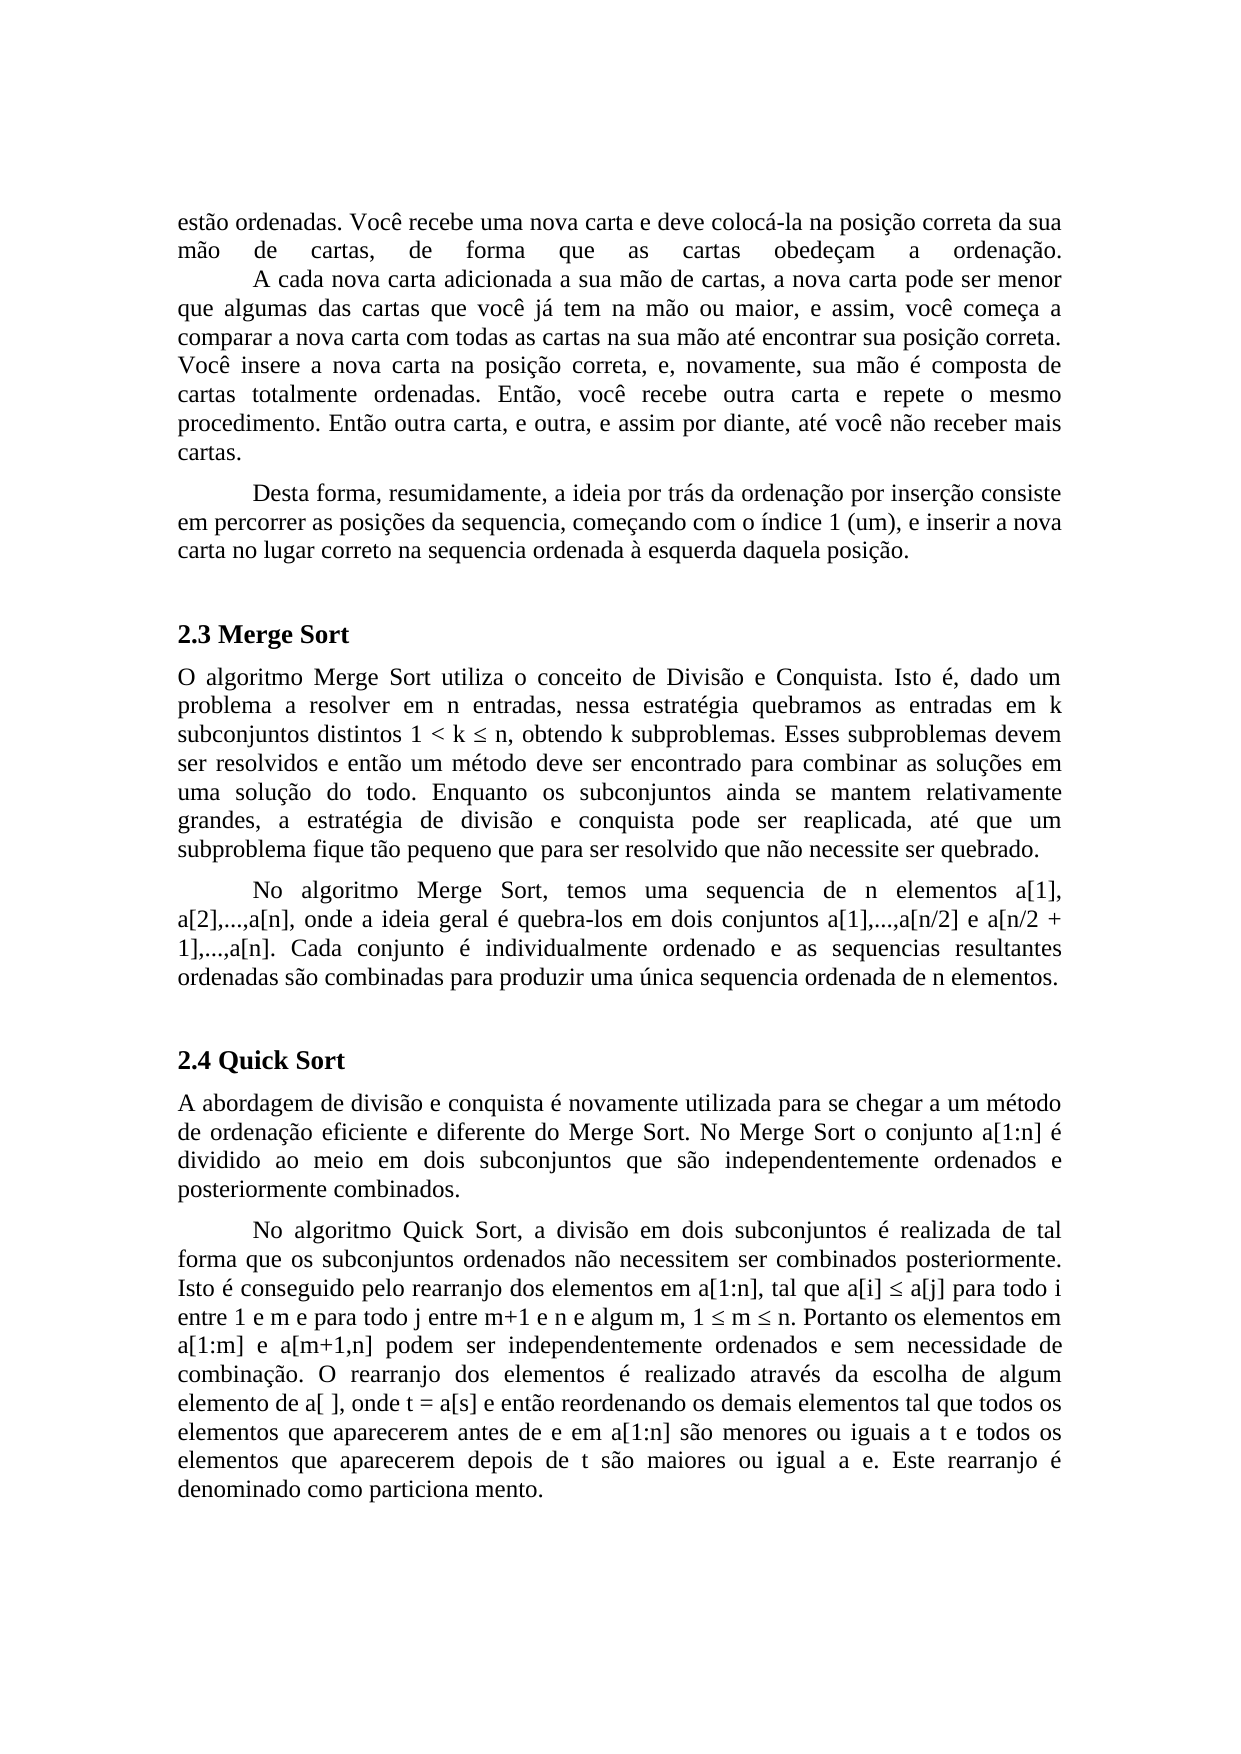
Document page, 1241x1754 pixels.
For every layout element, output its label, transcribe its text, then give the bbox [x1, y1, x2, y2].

text A abordagem de divisão e conquista é novamente utilizada para se chegar a um método de ordenação eficiente e diferente do Merge Sort. No Merge Sort o conjunto a[1:n] é dividido ao meio em dois subconjuntos que são independentemente ordenados e posteriormente combinados. [177, 1088, 1063, 1203]
text 2.3 Merge Sort [177, 618, 1063, 649]
text No algoritmo Quick Sort, a divisão em dois subconjuntos é realizada de tal forma que os subconjuntos ordenados não necessitem ser combinados posteriormente. Isto é conseguido pelo rearranjo dos elementos em a[1:n], tal que a[i] ≤ a[j] para todo i entre 1 e m e para todo j entre m+1 e n e algum m, 1 ≤ m ≤ n. Portanto os elementos em a[1:m] e a[m+1,n] podem ser independentemente ordenados e sem necessidade de combinação. O rearranjo dos elementos é realizado através da escolha de algum elemento de a[ ], onde t = a[s] e então reordenando os demais elementos tal que todos os elementos que aparecerem antes de e em a[1:n] são menores ou iguais a t e todos os elementos que aparecerem depois de t são maiores ou igual a e. Este rearranjo é denominado como particiona mento. [177, 1215, 1063, 1503]
text Desta forma, resumidamente, a ideia por trás da ordenação por inserção consiste em percorrer as posições da sequencia, começando com o índice 1 (um), e inserir a nova carta no lugar correto na sequencia ordenada à esquerda daquela posição. [177, 478, 1063, 564]
text 2.4 Quick Sort [177, 1044, 1063, 1075]
text O algoritmo Merge Sort utiliza o conceito de Divisão e Conquista. Isto é, dado um problema a resolver em n entradas, nessa estratégia quebramos as entradas em k subconjuntos distintos 1 < k ≤ n, obtendo k subproblemas. Esses subproblemas devem ser resolvidos e então um método deve ser encontrado para combinar as soluções em uma solução do todo. Enquanto os subconjuntos ainda se mantem relativamente grandes, a estratégia de divisão e conquista pode ser reaplicada, até que um subproblema fique tão pequeno que para ser resolvido que não necessite ser quebrado. [177, 662, 1063, 863]
text No algoritmo Merge Sort, temos uma sequencia de n elementos a[1], a[2],...,a[n], onde a ideia geral é quebra-los em dois conjuntos a[1],...,a[n/2] e a[n/2 + 1],...,a[n]. Cada conjunto é individualmente ordenado e as sequencias resultantes ordenadas são combinadas para produzir uma única sequencia ordenada de n elementos. [177, 875, 1063, 990]
